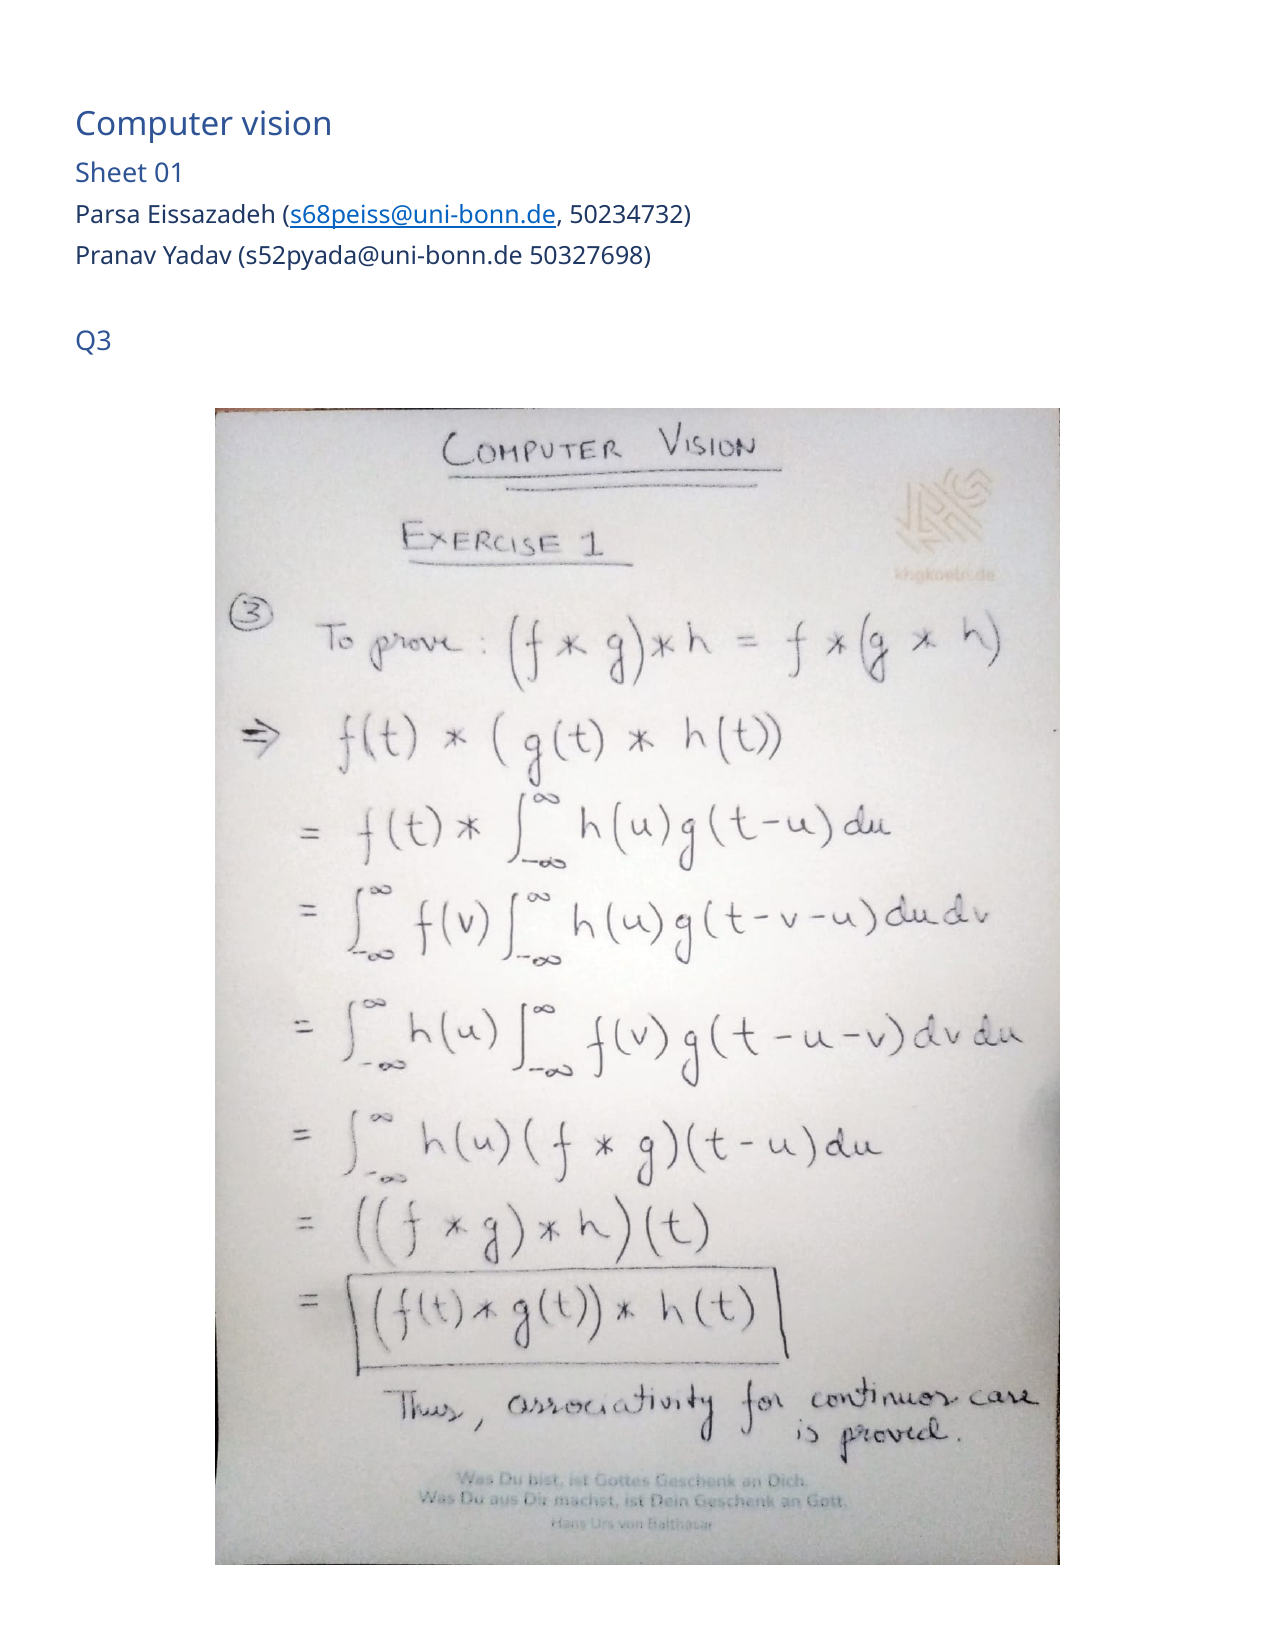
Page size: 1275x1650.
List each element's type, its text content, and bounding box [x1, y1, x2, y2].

subtitle Sheet 01 [75, 153, 1200, 190]
picture [215, 408, 1060, 1565]
subtitle Parsa Eissazadeh (s68peiss@uni-bonn.de, 50234732) [75, 197, 1200, 231]
subtitle Q3 [75, 322, 1200, 358]
subtitle Computer vision [75, 100, 1200, 145]
subtitle Pranav Yadav (s52pyada@uni-bonn.de 50327698) [75, 238, 1200, 272]
